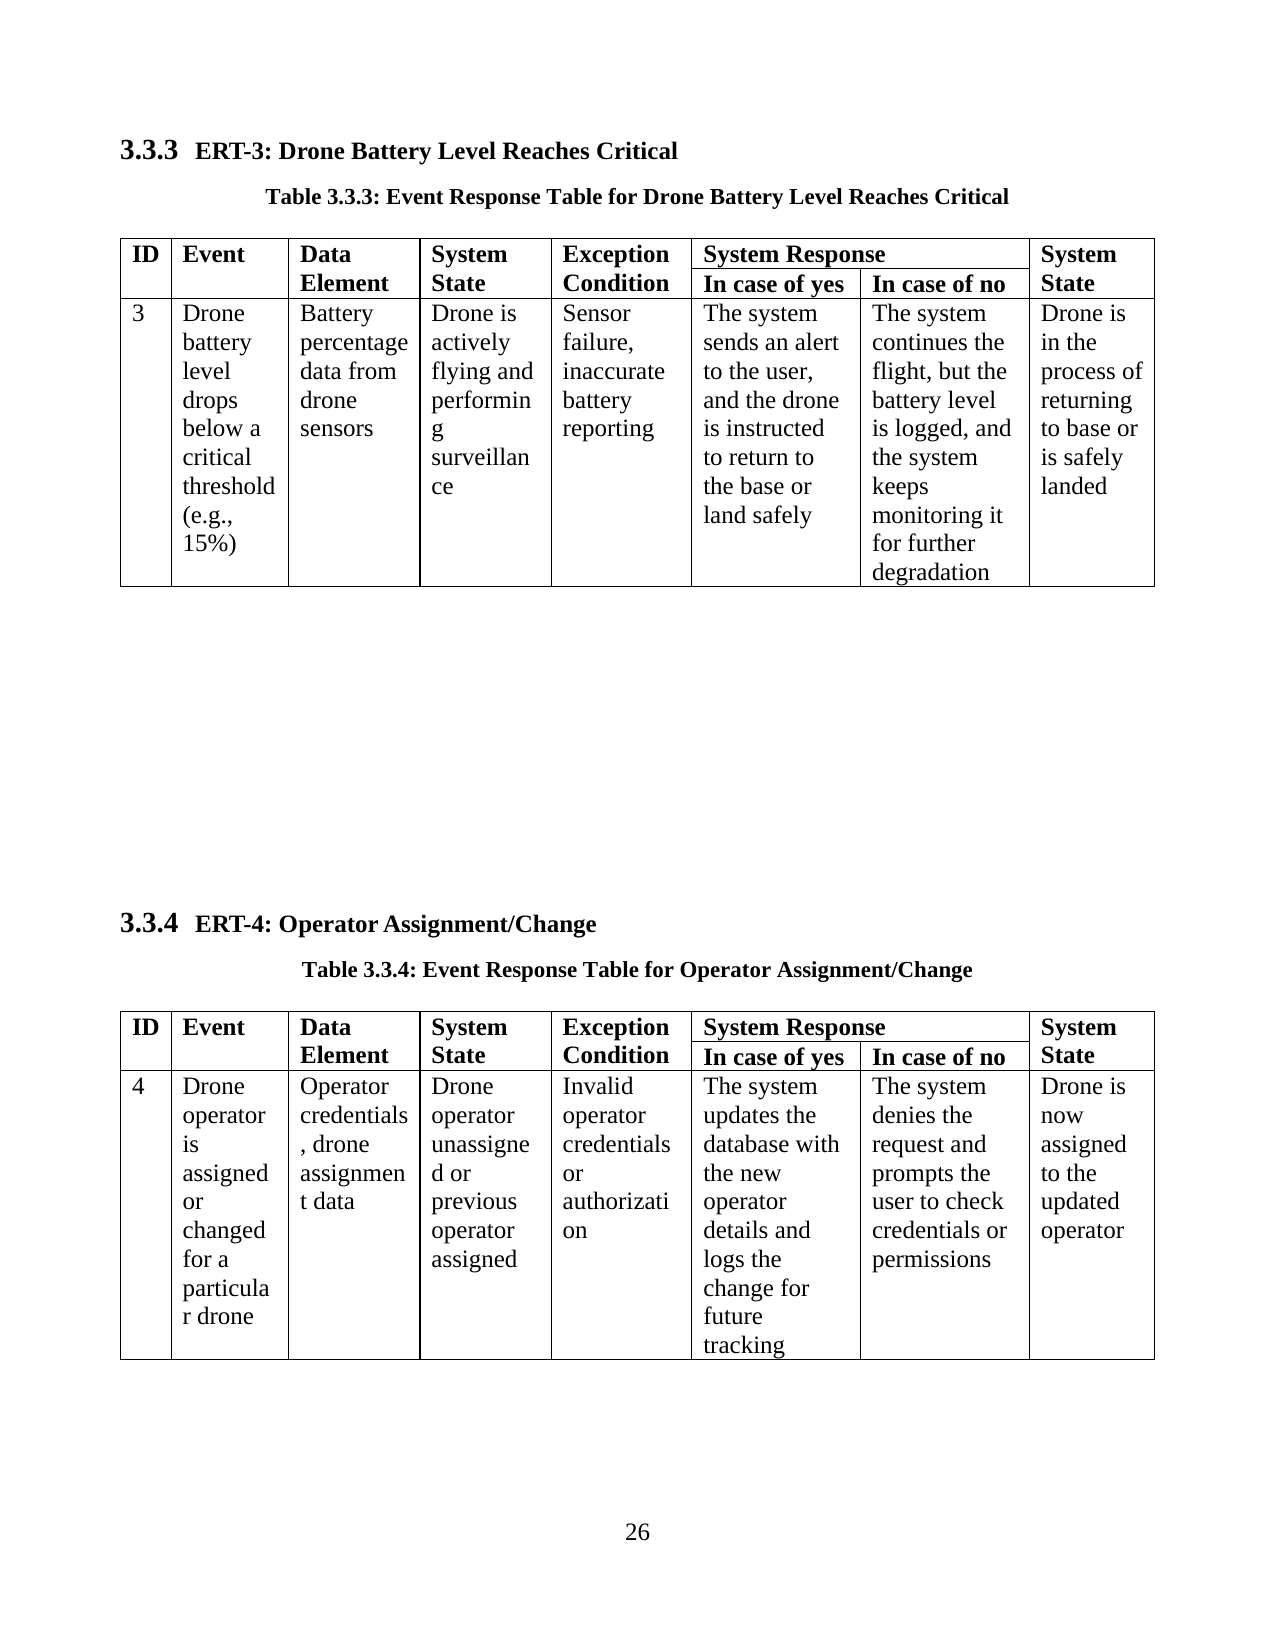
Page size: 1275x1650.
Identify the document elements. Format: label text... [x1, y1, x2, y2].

table_cell 3 [121, 299, 171, 586]
table_cell Battery percentage data from drone sensors [289, 299, 419, 586]
table_header ID [121, 1012, 171, 1070]
table_header Data Element [289, 1012, 419, 1070]
table_cell The system denies the request and prompts the user to check credentials or permissions [861, 1071, 1029, 1359]
table_header Data Element [289, 239, 419, 297]
table_cell Drone is in the process of returning to base or is safely landed [1030, 299, 1154, 586]
table_header Exception Condition [552, 1012, 691, 1070]
table_header Exception Condition [552, 239, 691, 297]
subtitle ERT-3: Drone Battery Level Reaches Critical [120, 132, 1155, 166]
table_header System State [1030, 1012, 1154, 1070]
text Table 3.3.4: Event Response Table for Operator Assignment/Change [120, 956, 1155, 982]
table_header System Response [692, 1012, 1029, 1041]
table_cell 4 [121, 1071, 171, 1359]
table_cell Drone operator is assigned or changed for a particular drone [172, 1071, 288, 1359]
table_header System State [1030, 239, 1154, 297]
table_cell In case of yes [692, 1042, 860, 1070]
table_cell The system continues the flight, but the battery level is logged, and the system keeps monitoring it for further degradation [861, 299, 1029, 586]
table_cell Drone is actively flying and performing surveillance [421, 299, 551, 586]
table_header ID [121, 239, 171, 297]
table_cell Sensor failure, inaccurate battery reporting [552, 299, 691, 586]
table_header System Response [692, 239, 1029, 268]
subtitle ERT-4: Operator Assignment/Change [120, 905, 1155, 939]
table_cell Drone is now assigned to the updated operator [1030, 1071, 1154, 1359]
table_header System State [421, 1012, 551, 1070]
table_cell In case of no [861, 269, 1029, 297]
text Table 3.3.3: Event Response Table for Drone Battery Level Reaches Critical [120, 183, 1155, 209]
table_header Event [172, 1012, 288, 1070]
table_cell The system updates the database with the new operator details and logs the change for future tracking [692, 1071, 860, 1359]
table_header Event [172, 239, 288, 297]
table_cell Drone operator unassigned or previous operator assigned [421, 1071, 551, 1359]
table_cell Invalid operator credentials or authorization [552, 1071, 691, 1359]
table_cell The system sends an alert to the user, and the drone is instructed to return to the base or land safely [692, 299, 860, 586]
table_cell Operator credentials, drone assignment data [289, 1071, 419, 1359]
table_cell In case of no [861, 1042, 1029, 1070]
table_cell In case of yes [692, 269, 860, 297]
table_cell Drone battery level drops below a critical threshold (e.g., 15%) [172, 299, 288, 586]
table_header System State [421, 239, 551, 297]
